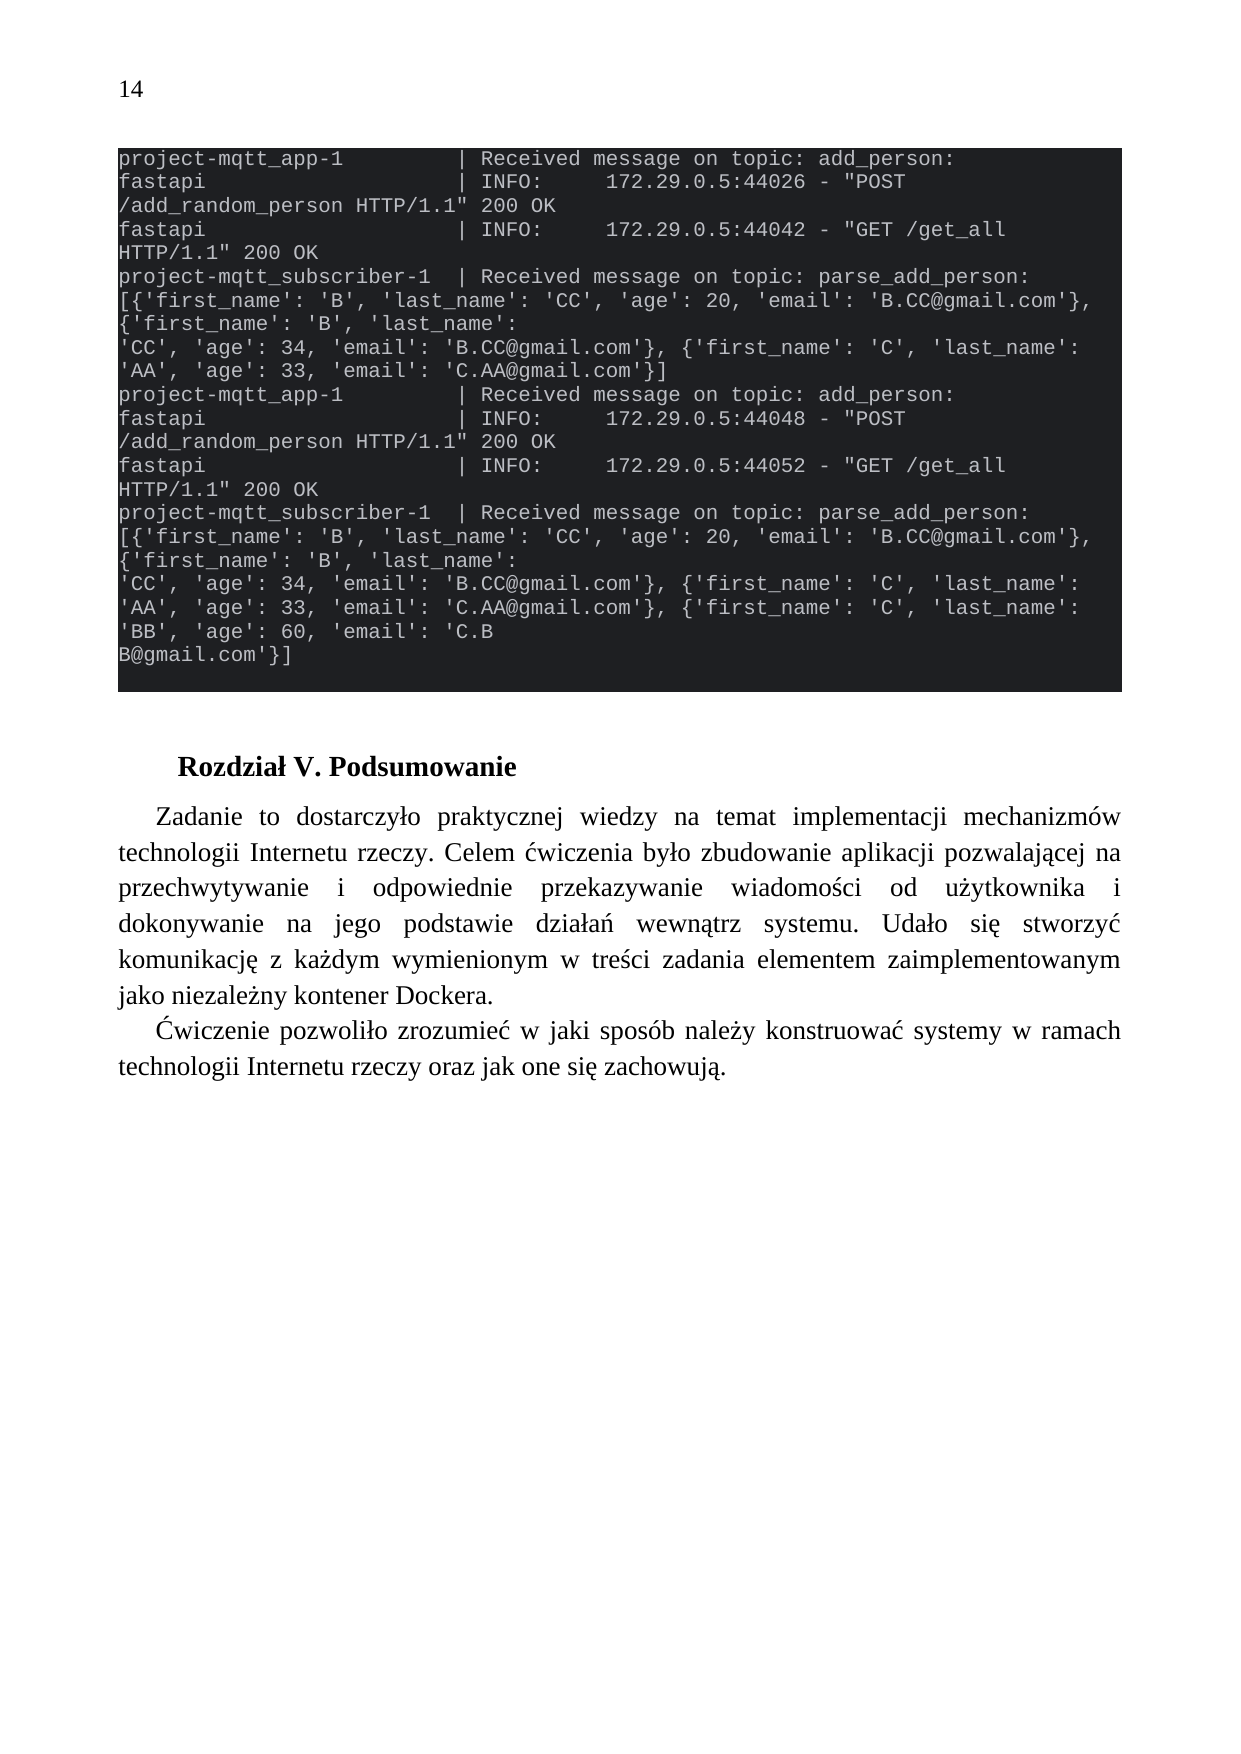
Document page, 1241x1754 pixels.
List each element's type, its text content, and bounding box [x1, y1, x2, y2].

text project-mqtt_app-1 | Received message on topic: add_person: [118, 148, 1122, 171]
text fastapi | INFO: 172.29.0.5:44048 - "POST /add_random_person HTTP/1.1" 200 OK [118, 408, 1122, 455]
text project-mqtt_app-1 | Received message on topic: add_person: [118, 384, 1122, 408]
text B@gmail.com'}] [118, 644, 1122, 668]
text Zadanie to dostarczyło praktycznej wiedzy na temat implementacji mechanizmów technologii Internetu rzeczy. Celem ćwiczenia było zbudowanie aplikacji pozwalającej na przechwytywanie i odpowiednie przekazywanie wiadomości od użytkownika i dokonywanie na jego podstawie działań wewnątrz systemu. Udało się stworzyć komunikację z każdym wymienionym w treści zadania elementem zaimplementowanym jako niezależny kontener Dockera. [118, 800, 1122, 1010]
text fastapi | INFO: 172.29.0.5:44052 - "GET /get_all HTTP/1.1" 200 OK [118, 455, 1122, 502]
text fastapi | INFO: 172.29.0.5:44042 - "GET /get_all HTTP/1.1" 200 OK [118, 219, 1122, 266]
text fastapi | INFO: 172.29.0.5:44026 - "POST /add_random_person HTTP/1.1" 200 OK [118, 171, 1122, 219]
text Podsumowanie [177, 749, 1122, 783]
text 'CC', 'age': 34, 'email': 'B.CC@gmail.com'}, {'first_name': 'C', 'last_name': 'AA', 'age': 33, 'email': 'C.AA@gmail.com'}, {'first_name': 'C', 'last_name': 'BB', 'age': 60, 'email': 'C.B [118, 573, 1122, 644]
text Ćwiczenie pozwoliło zrozumieć w jaki sposób należy konstruować systemy w ramach technologii Internetu rzeczy oraz jak one się zachowują. [118, 1014, 1122, 1081]
text 'CC', 'age': 34, 'email': 'B.CC@gmail.com'}, {'first_name': 'C', 'last_name': 'AA', 'age': 33, 'email': 'C.AA@gmail.com'}] [118, 337, 1122, 384]
